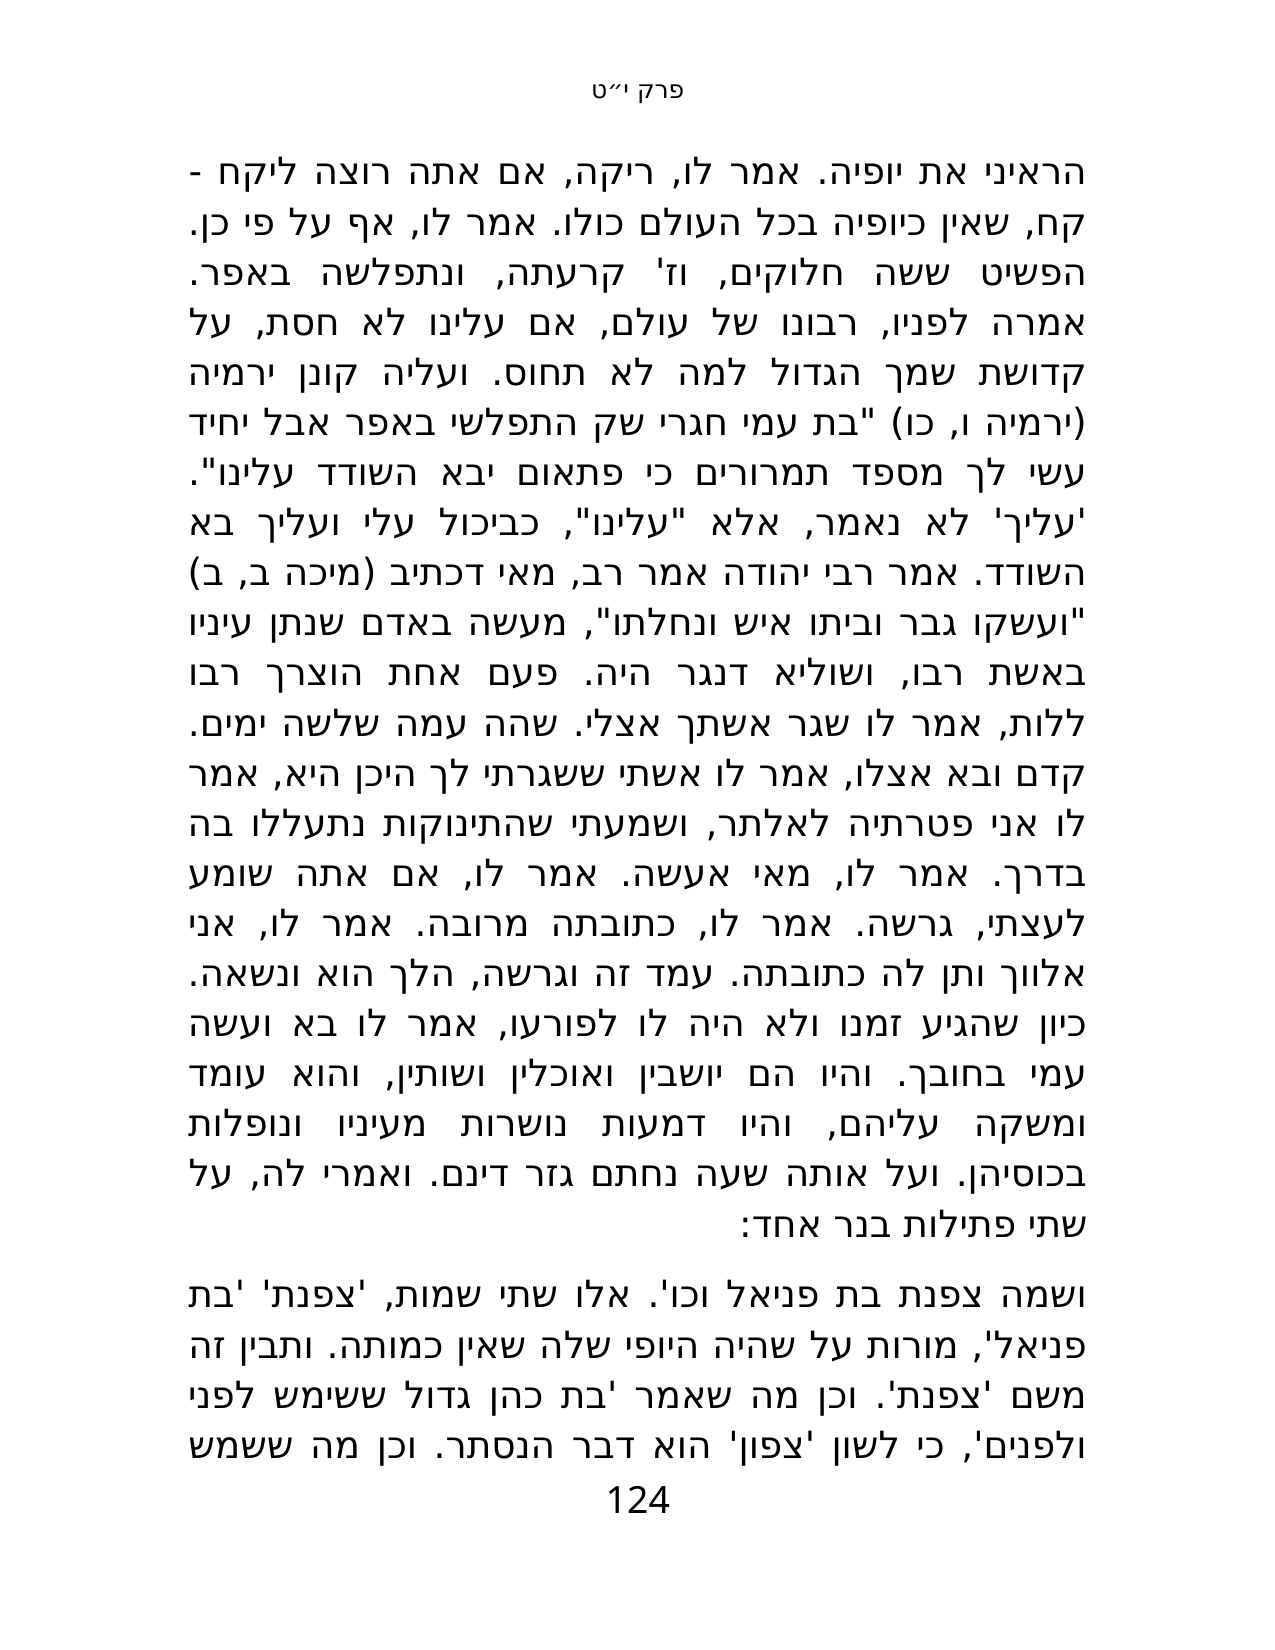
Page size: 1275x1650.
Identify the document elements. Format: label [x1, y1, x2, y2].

text [187, 150, 1087, 1246]
text [187, 1273, 1087, 1467]
